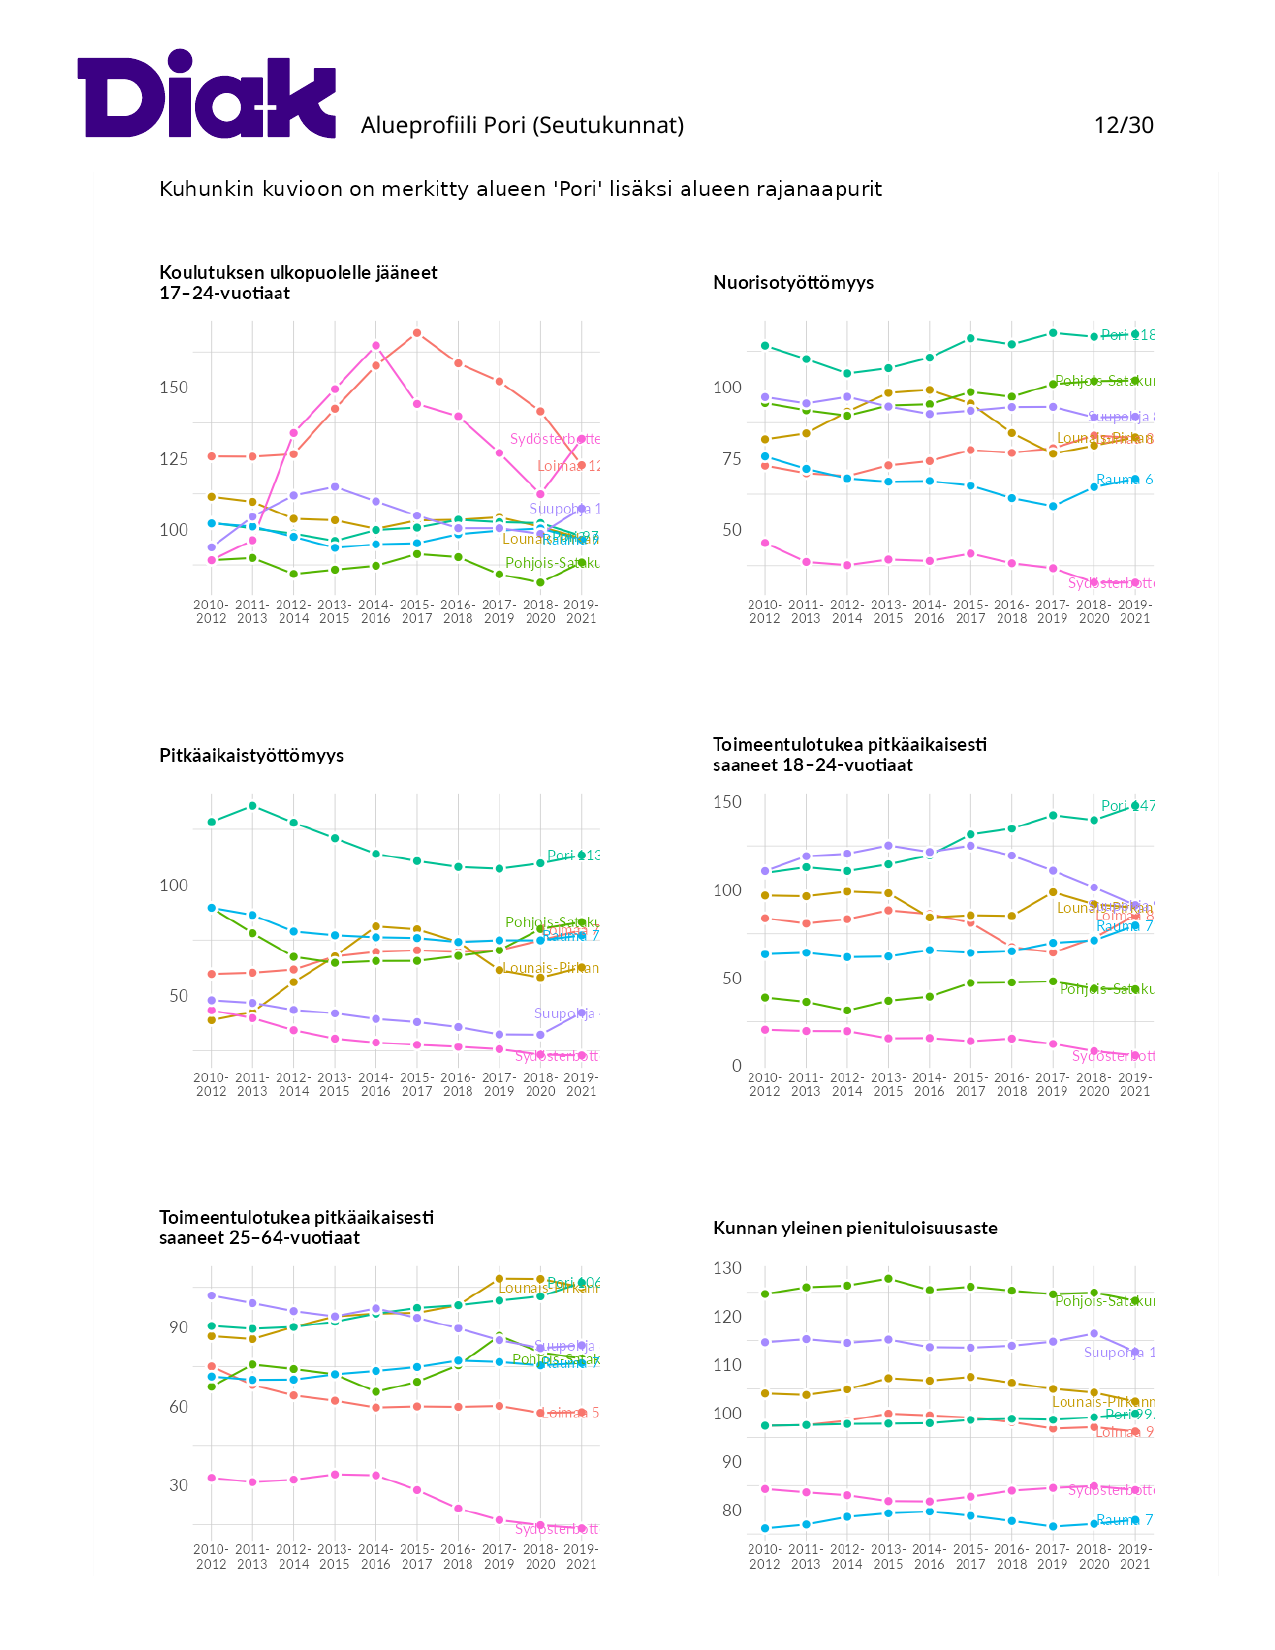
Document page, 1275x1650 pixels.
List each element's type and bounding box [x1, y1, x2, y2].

picture [93, 172, 1219, 1576]
